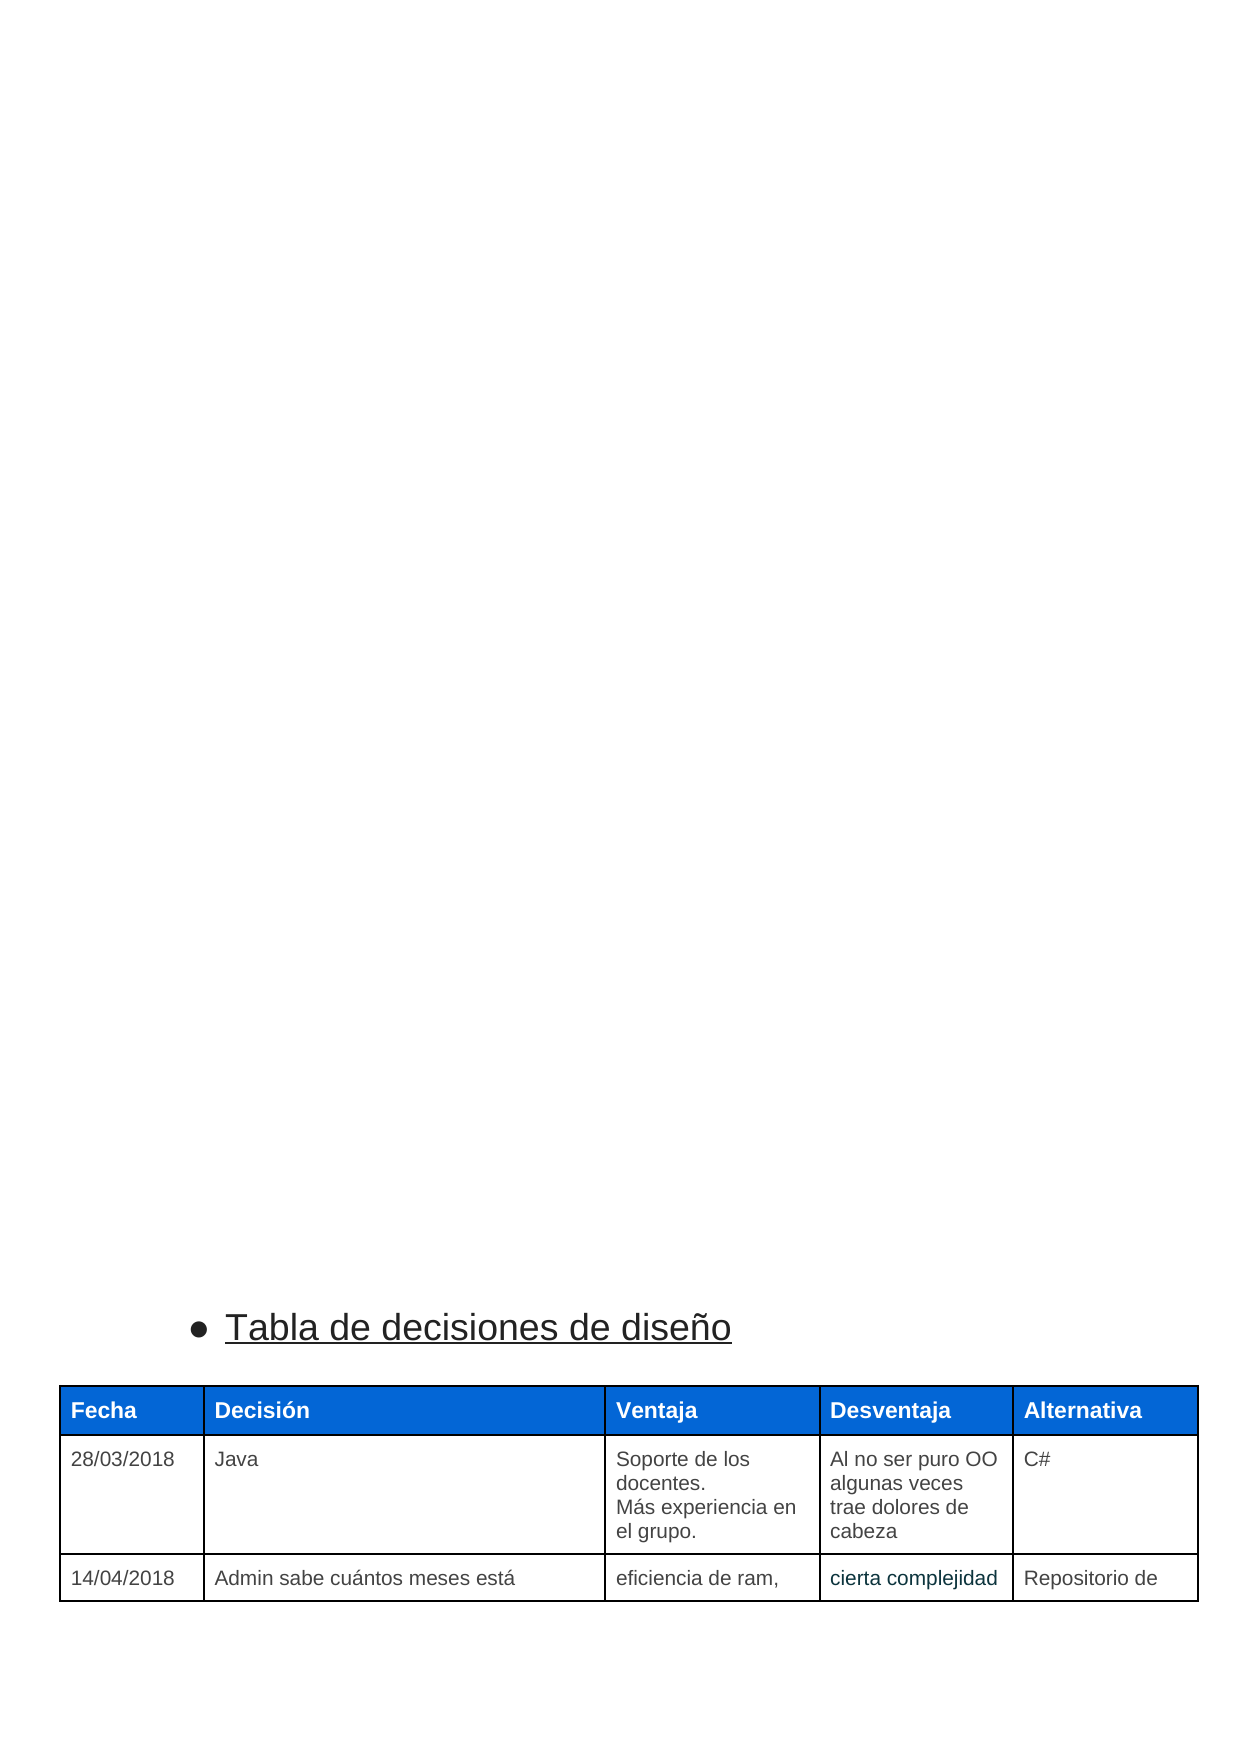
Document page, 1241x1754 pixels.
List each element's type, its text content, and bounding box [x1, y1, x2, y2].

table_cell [1014, 1555, 1197, 1600]
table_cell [205, 1555, 604, 1600]
table_header Ventaja [606, 1387, 819, 1434]
table_cell C# [1014, 1436, 1197, 1553]
table_cell Java [205, 1436, 604, 1553]
table_header Fecha [61, 1387, 203, 1434]
table_cell 28/03/2018 [61, 1436, 203, 1553]
table_cell Al no ser puro OO algunas veces trae dolores de cabeza [821, 1436, 1012, 1553]
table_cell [821, 1555, 1012, 1600]
table_cell Soporte de los docentes. Más experiencia en el grupo. [606, 1436, 819, 1553]
table_header Alternativa [1014, 1387, 1197, 1434]
list Tabla de decisiones de diseño [187, 1305, 1090, 1348]
table_cell 14/04/2018 [61, 1555, 203, 1600]
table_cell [606, 1555, 819, 1600]
table_header Desventaja [821, 1387, 1012, 1434]
table_header Decisión [205, 1387, 604, 1434]
